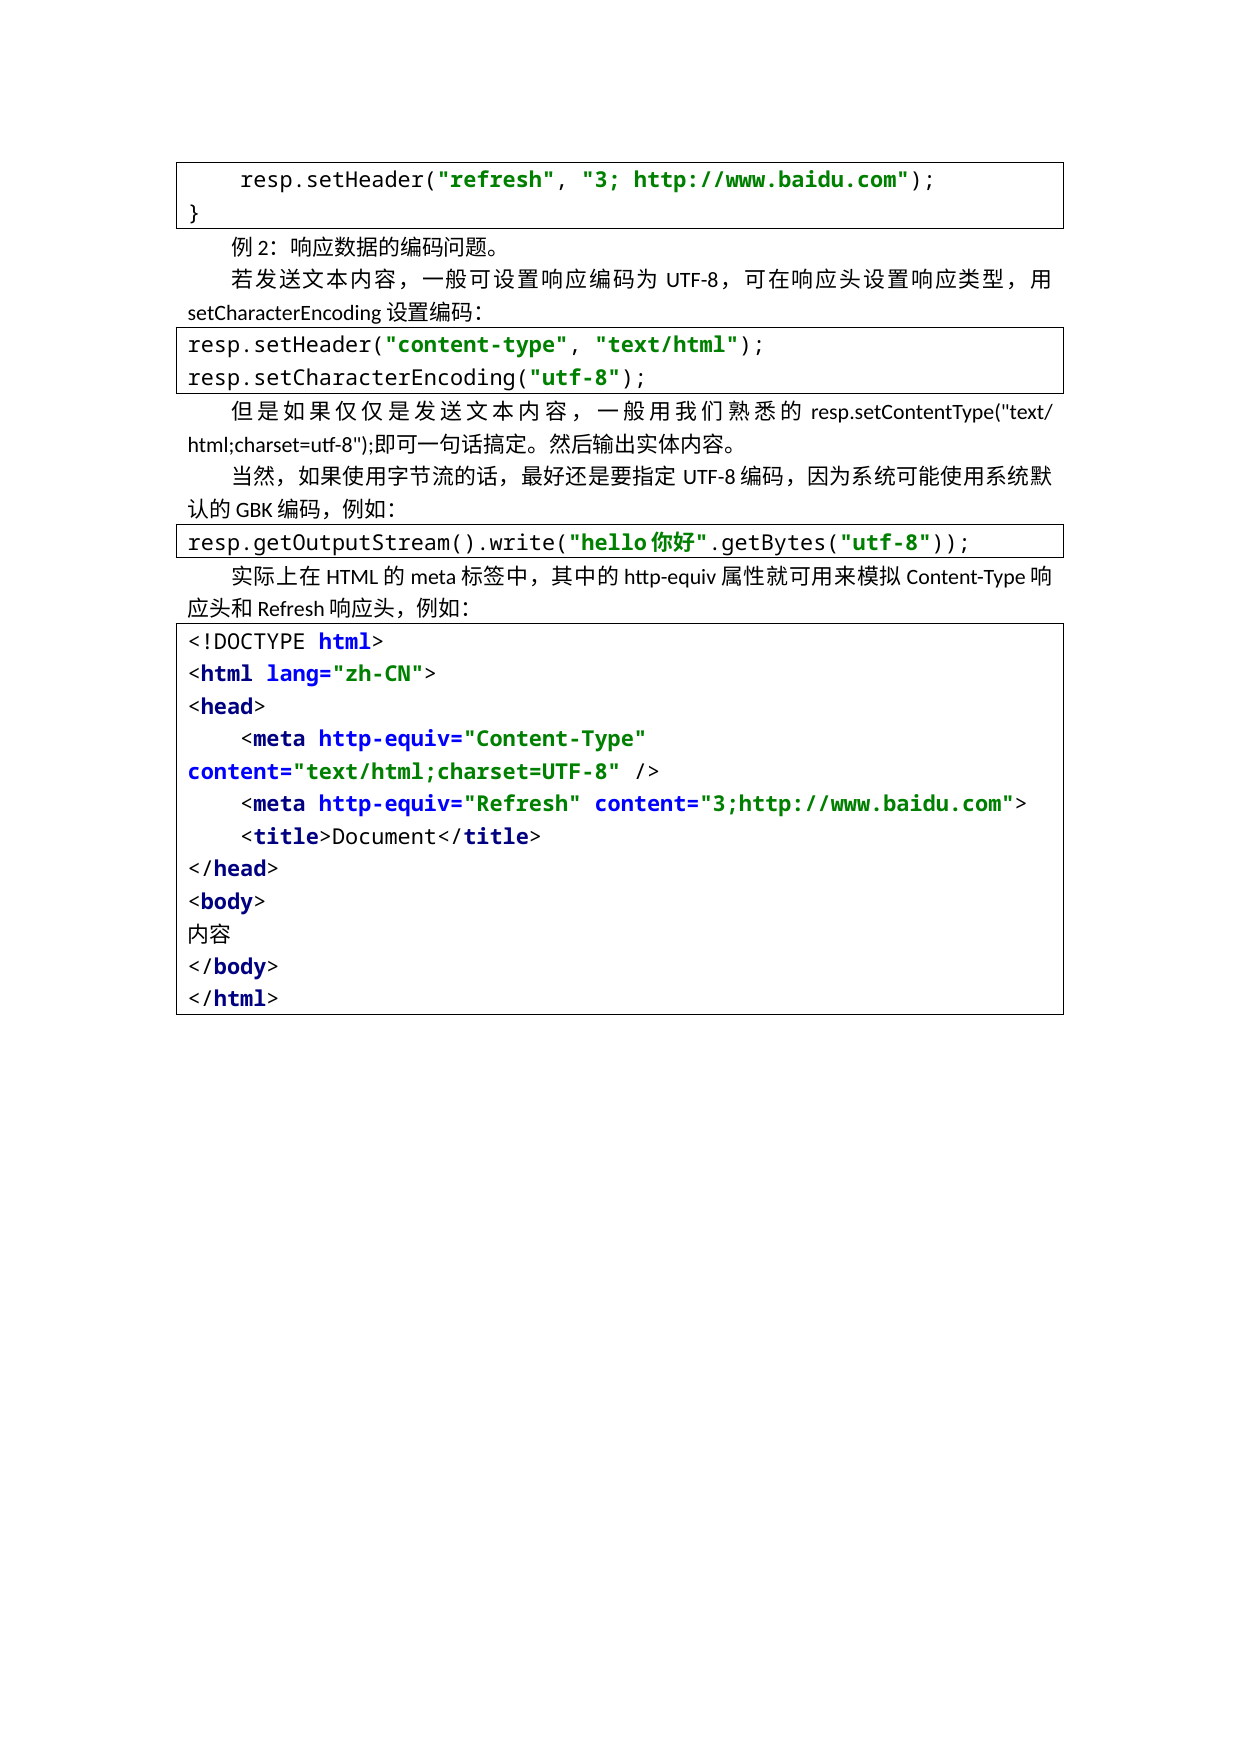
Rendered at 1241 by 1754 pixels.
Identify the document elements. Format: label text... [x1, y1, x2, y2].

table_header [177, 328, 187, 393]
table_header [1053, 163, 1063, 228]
text 若发送文本内容，一般可设置响应编码为UTF-8，可在响应头设置响应类型，用setCharacterEncoding设置编码： [187, 262, 1053, 327]
text 实际上在HTML的meta标签中，其中的http-equiv属性就可用来模拟Content-Type响应头和Refresh响应头，例如： [187, 558, 1053, 623]
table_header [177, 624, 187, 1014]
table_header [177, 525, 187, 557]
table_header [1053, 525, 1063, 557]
text 当然，如果使用字节流的话，最好还是要指定UTF-8编码，因为系统可能使用系统默认的GBK编码，例如： [187, 459, 1053, 524]
text 但是如果仅仅是发送文本内容，一般用我们熟悉的resp.setContentType("text/html;charset=utf-8");即可一句话搞定。然后输出实体内容。 [187, 394, 1053, 459]
text 例2：响应数据的编码问题。 [187, 229, 1053, 262]
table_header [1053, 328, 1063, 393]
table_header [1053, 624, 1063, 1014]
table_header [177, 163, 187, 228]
